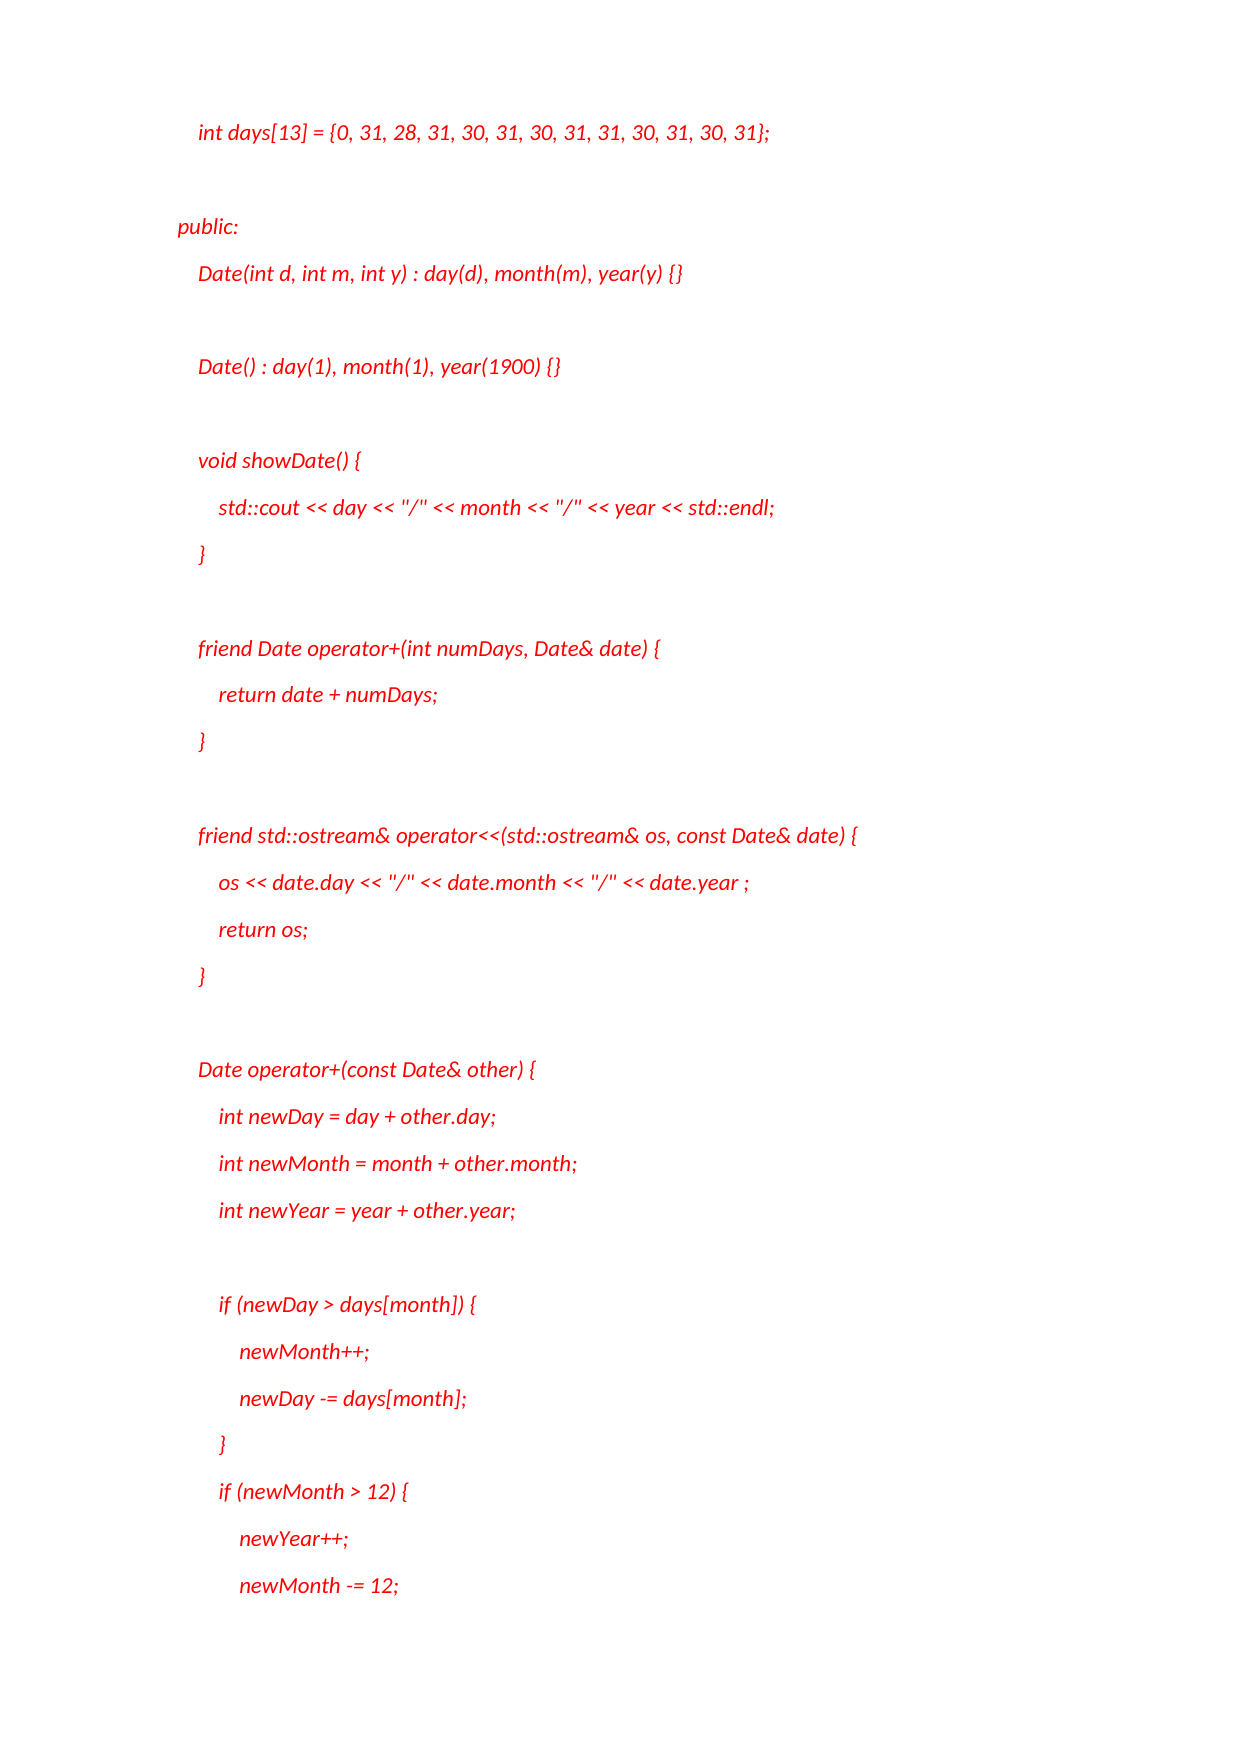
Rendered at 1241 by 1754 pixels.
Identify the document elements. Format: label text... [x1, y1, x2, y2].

text return os; [177, 915, 1152, 943]
text } [177, 727, 1152, 756]
text Date operator+(const Date& other) { [177, 1056, 1152, 1084]
text public: [177, 212, 1152, 240]
text } [177, 962, 1152, 990]
text return date + numDays; [177, 681, 1152, 709]
text newDay -= days[month]; [177, 1384, 1152, 1412]
text Date(int d, int m, int y) : day(d), month(m), year(y) {} [177, 259, 1152, 287]
text int newDay = day + other.day; [177, 1102, 1152, 1131]
text int newYear = year + other.year; [177, 1196, 1152, 1224]
text } [177, 1431, 1152, 1459]
text newMonth -= 12; [177, 1571, 1152, 1599]
text Date() : day(1), month(1), year(1900) {} [177, 352, 1152, 381]
text int days[13] = {0, 31, 28, 31, 30, 31, 30, 31, 31, 30, 31, 30, 31}; [177, 118, 1152, 146]
text } [177, 540, 1152, 568]
text friend std::ostream& operator<<(std::ostream& os, const Date& date) { [177, 821, 1152, 849]
text if (newDay > days[month]) { [177, 1290, 1152, 1318]
text newMonth++; [177, 1337, 1152, 1365]
text os << date.day << "/" << date.month << "/" << date.year ; [177, 868, 1152, 896]
text std::cout << day << "/" << month << "/" << year << std::endl; [177, 493, 1152, 521]
text newYear++; [177, 1524, 1152, 1552]
text int newMonth = month + other.month; [177, 1149, 1152, 1177]
text void showDate() { [177, 446, 1152, 474]
text if (newMonth > 12) { [177, 1477, 1152, 1506]
text friend Date operator+(int numDays, Date& date) { [177, 634, 1152, 662]
